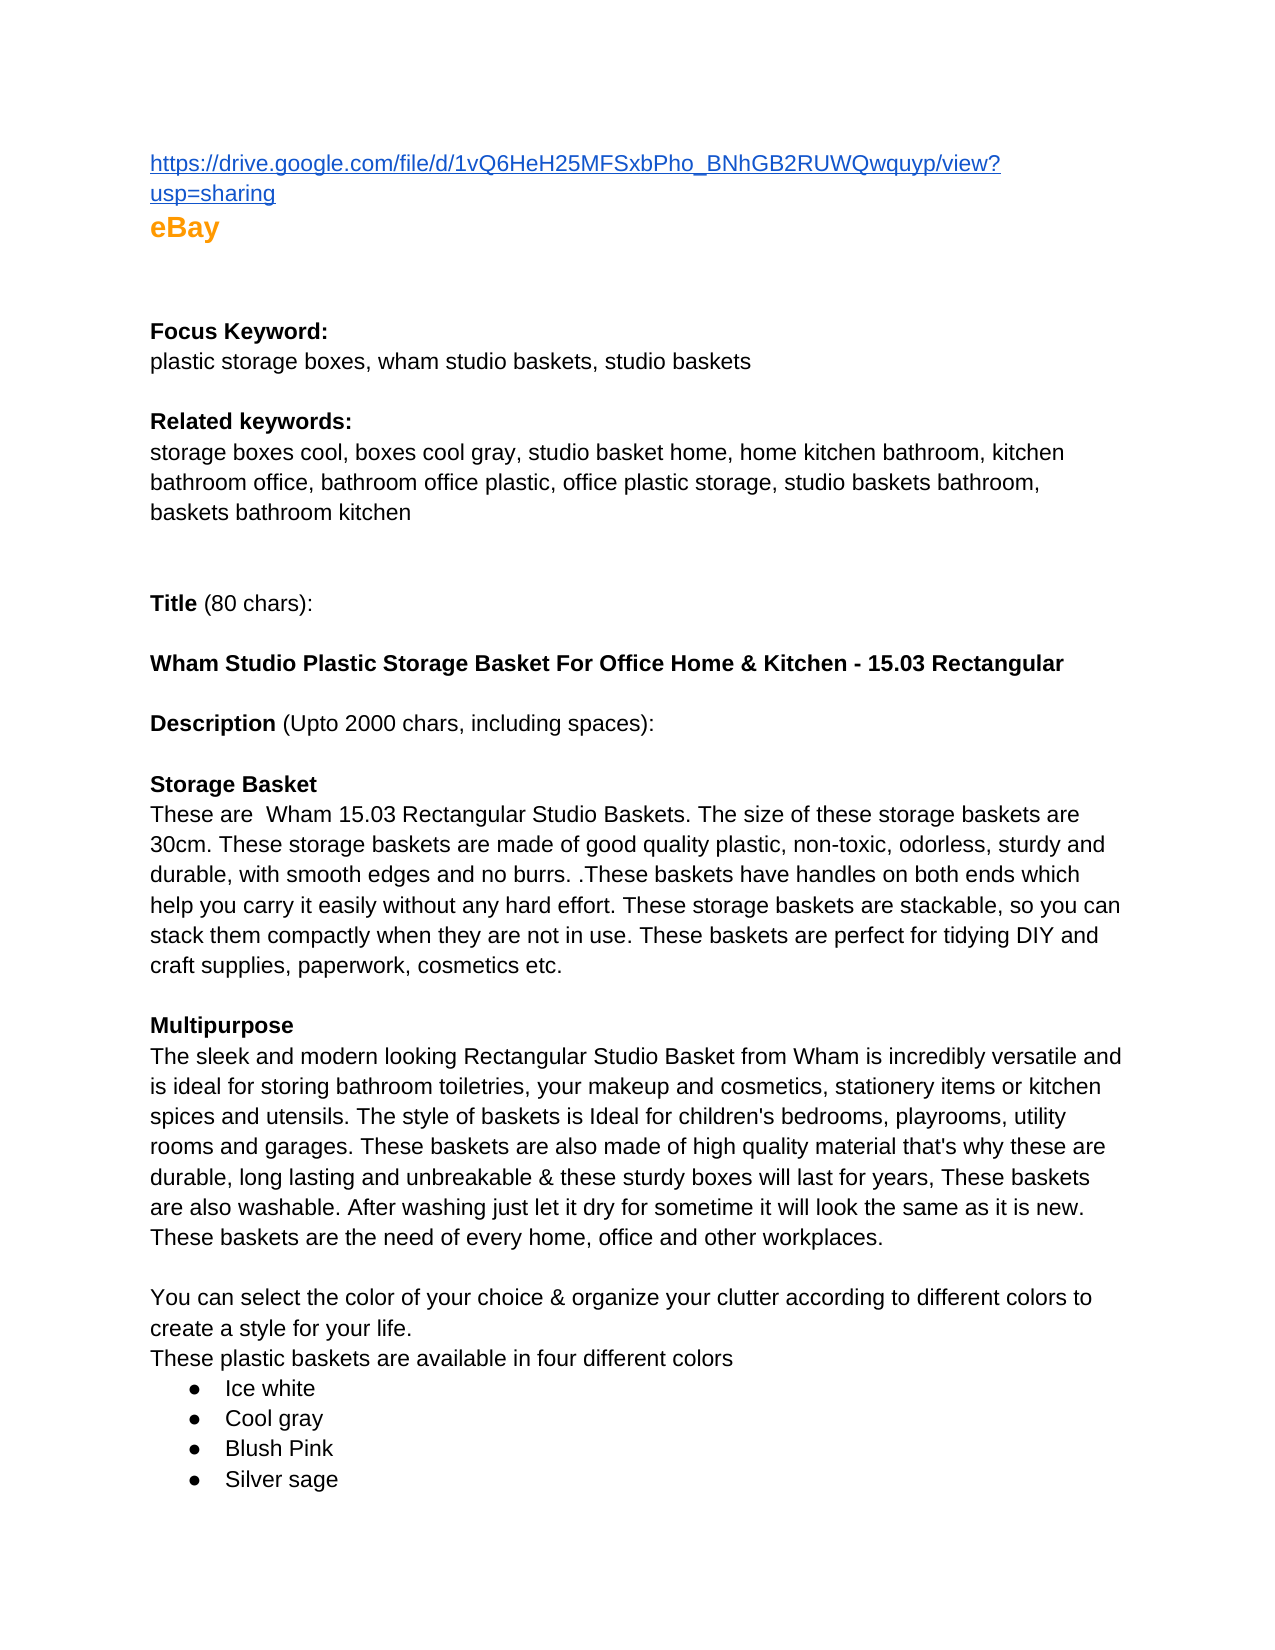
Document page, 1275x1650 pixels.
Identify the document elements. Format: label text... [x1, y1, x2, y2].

text Wham Studio Plastic Storage Basket For Office Home & Kitchen - 15.03 Rectangular [150, 650, 1125, 676]
text Multipurpose [150, 1012, 1125, 1039]
list Ice white [187, 1375, 1125, 1401]
text Focus Keyword: [150, 318, 1125, 344]
text plastic storage boxes, wham studio baskets, studio baskets [150, 348, 1125, 374]
text You can select the color of your choice & organize your clutter according to different colors to create a style for your life. [150, 1284, 1125, 1341]
text Related keywords: [150, 408, 1125, 435]
text Description (Upto 2000 chars, including spaces): [150, 710, 1125, 737]
text Title (80 chars): [150, 589, 1125, 616]
list Blush Pink [187, 1435, 1125, 1462]
text These are Wham 15.03 Rectangular Studio Baskets. The size of these storage baskets are 30cm. These storage baskets are made of good quality plastic, non-toxic, odorless, sturdy and durable, with smooth edges and no burrs. .These baskets have handles on both ends which help you carry it easily without any hard effort. These storage baskets are stackable, so you can stack them compactly when they are not in use. These baskets are perfect for tidying DIY and craft supplies, paperwork, cosmetics etc. [150, 801, 1125, 978]
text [150, 150, 1125, 207]
text storage boxes cool, boxes cool gray, studio basket home, home kitchen bathroom, kitchen bathroom office, bathroom office plastic, office plastic storage, studio baskets bathroom, baskets bathroom kitchen [150, 438, 1125, 525]
text The sleek and modern looking Rectangular Studio Basket from Wham is incredibly versatile and is ideal for storing bathroom toiletries, your makeup and cosmetics, stationery items or kitchen spices and utensils. The style of baskets is Ideal for children's bedrooms, playrooms, utility rooms and garages. These baskets are also made of high quality material that's why these are durable, long lasting and unbreakable & these sturdy boxes will last for years, These baskets are also washable. After washing just let it dry for sometime it will look the same as it is new. These baskets are the need of every home, office and other workplaces. [150, 1043, 1125, 1250]
list Cool gray [187, 1405, 1125, 1432]
list Silver sage [187, 1466, 1125, 1492]
text Storage Basket [150, 771, 1125, 797]
text These plastic baskets are available in four different colors [150, 1345, 1125, 1371]
text eBay [150, 210, 1125, 244]
